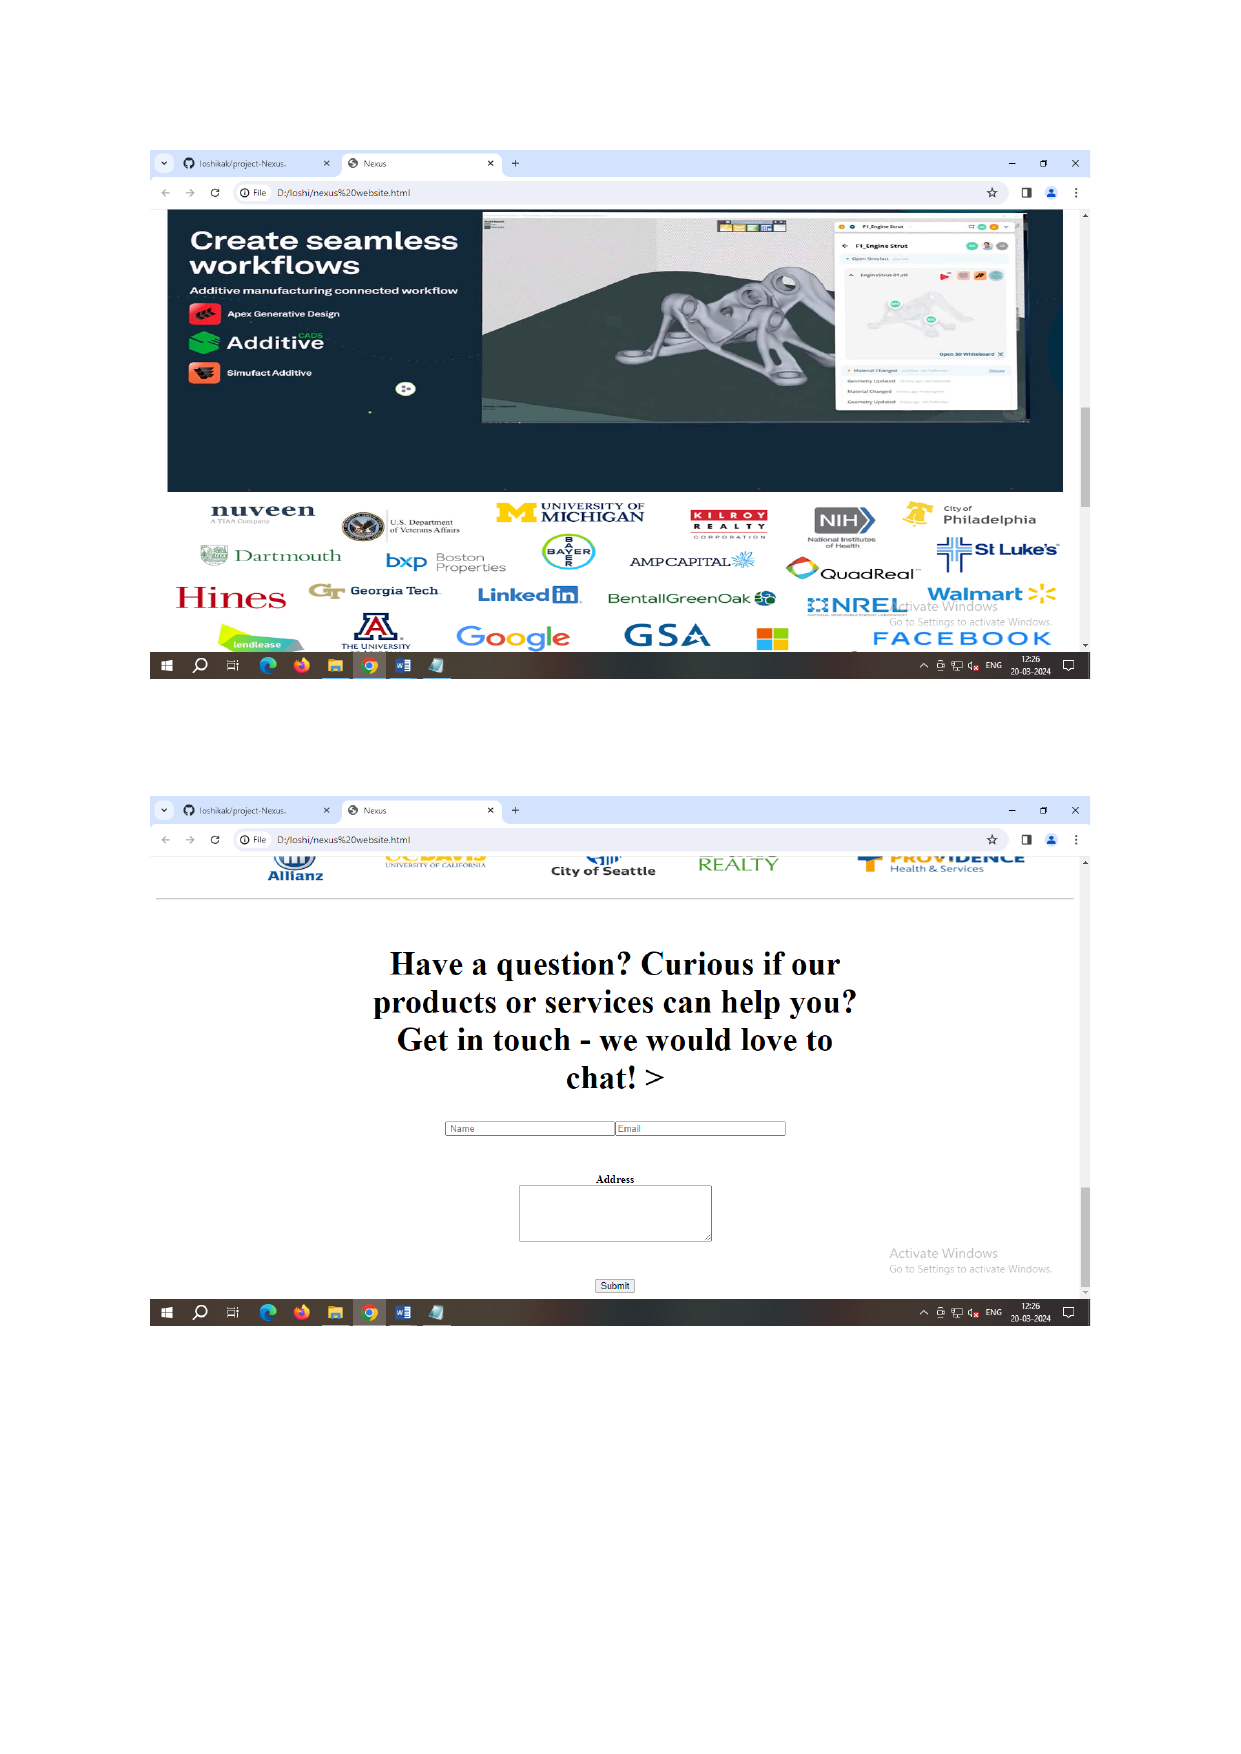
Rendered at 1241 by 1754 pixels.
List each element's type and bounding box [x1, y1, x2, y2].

picture [150, 150, 1091, 679]
picture [150, 796, 1091, 1326]
